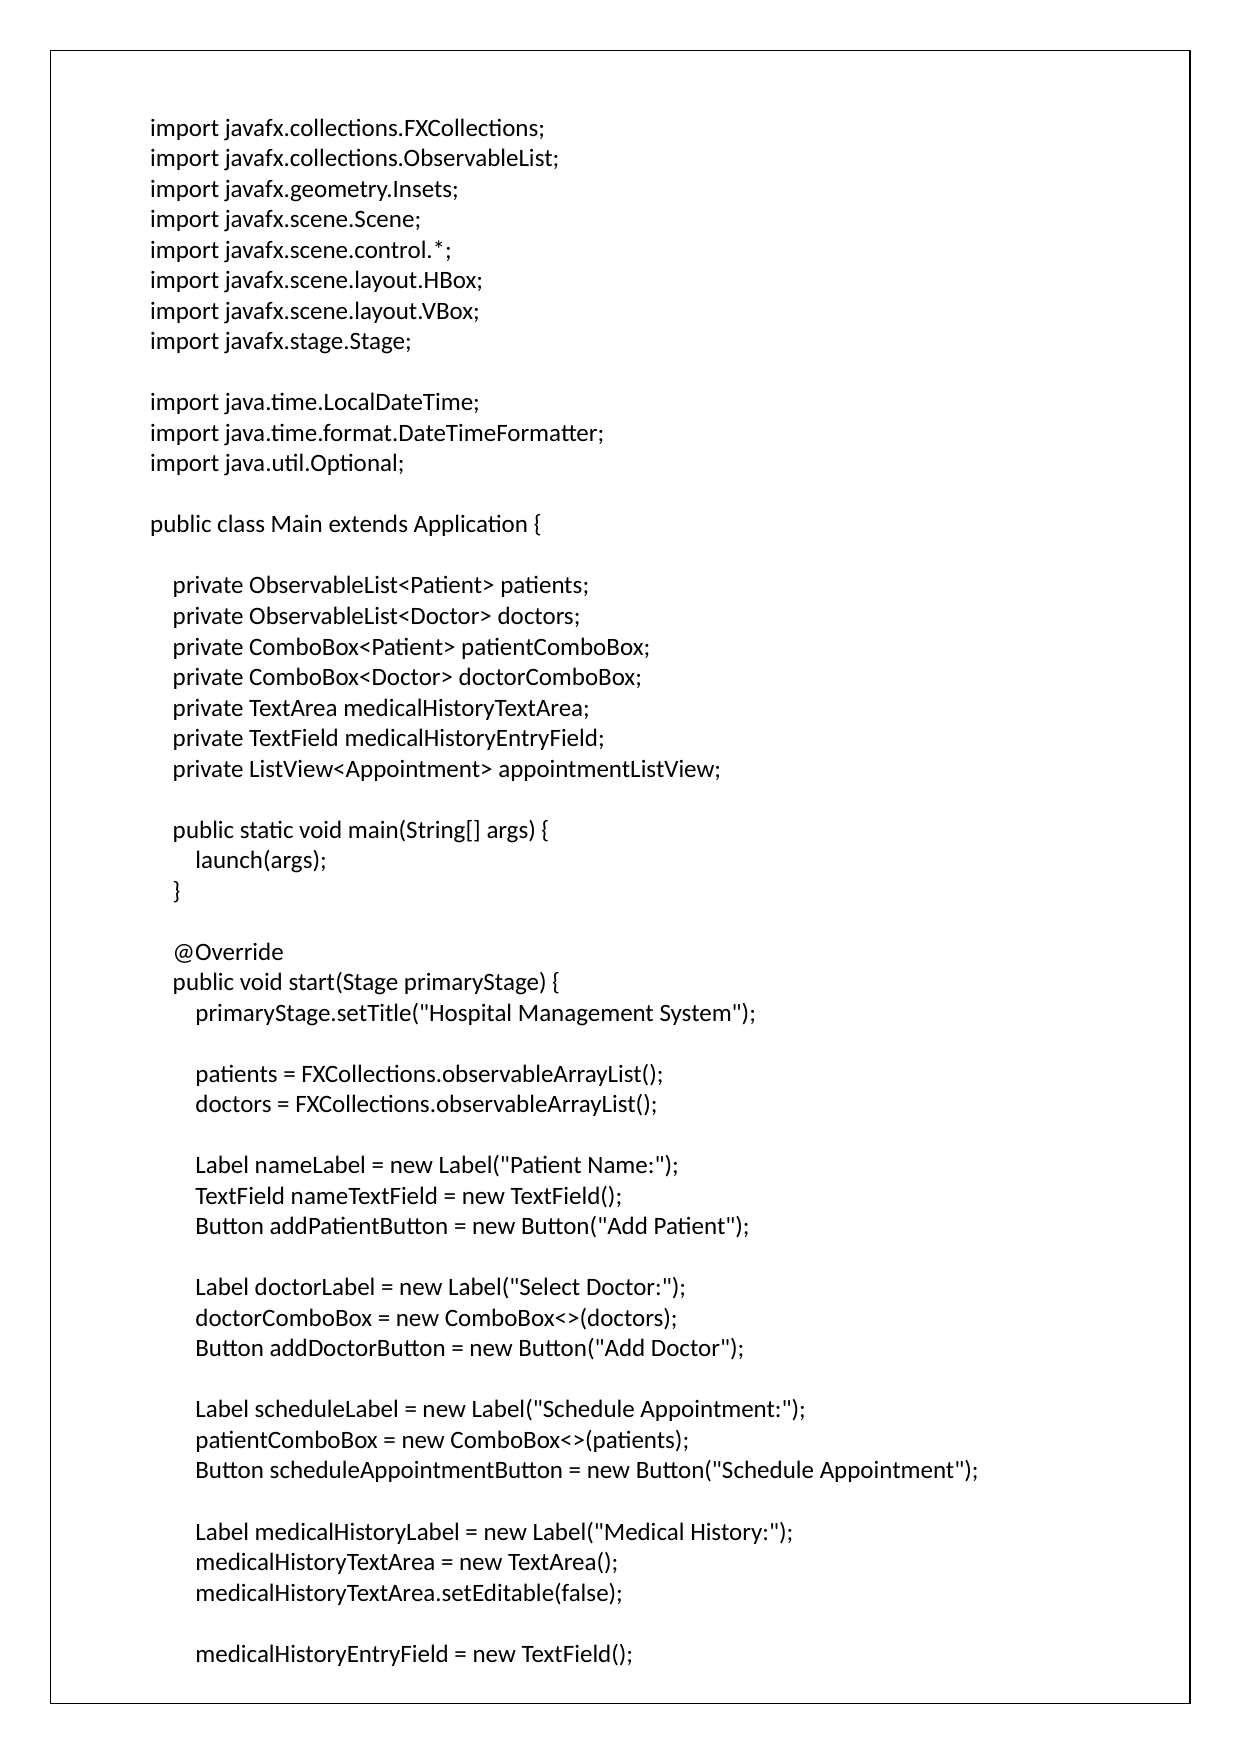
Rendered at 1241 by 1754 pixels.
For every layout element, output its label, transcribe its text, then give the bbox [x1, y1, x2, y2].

text import javafx.collections.FXCollections; [150, 112, 1090, 142]
text primaryStage.setTitle("Hospital Management System"); [150, 997, 1090, 1027]
text doctors = FXCollections.observableArrayList(); [150, 1088, 1090, 1119]
text import java.util.Optional; [150, 447, 1090, 478]
text public static void main(String[] args) { [150, 814, 1090, 844]
text private ComboBox<Patient> patientComboBox; [150, 631, 1090, 661]
text @Override [150, 936, 1090, 966]
text Label doctorLabel = new Label("Select Doctor:"); [150, 1272, 1090, 1302]
text private ObservableList<Doctor> doctors; [150, 600, 1090, 631]
text import javafx.scene.Scene; [150, 203, 1090, 234]
text public class Main extends Application { [150, 508, 1090, 539]
text Button scheduleAppointmentButton = new Button("Schedule Appointment"); [150, 1455, 1090, 1485]
text import javafx.scene.layout.HBox; [150, 264, 1090, 295]
text Button addDoctorButton = new Button("Add Doctor"); [150, 1333, 1090, 1363]
text patients = FXCollections.observableArrayList(); [150, 1058, 1090, 1088]
text import javafx.scene.layout.VBox; [150, 295, 1090, 325]
text launch(args); [150, 844, 1090, 875]
text import java.time.LocalDateTime; [150, 386, 1090, 417]
text medicalHistoryEntryField = new TextField(); [150, 1638, 1090, 1668]
text Label nameLabel = new Label("Patient Name:"); [150, 1149, 1090, 1180]
text } [150, 875, 1090, 905]
text private TextArea medicalHistoryTextArea; [150, 692, 1090, 722]
text import javafx.stage.Stage; [150, 325, 1090, 356]
text Label medicalHistoryLabel = new Label("Medical History:"); [150, 1516, 1090, 1546]
text public void start(Stage primaryStage) { [150, 966, 1090, 997]
text Button addPatientButton = new Button("Add Patient"); [150, 1211, 1090, 1241]
text private ComboBox<Doctor> doctorComboBox; [150, 661, 1090, 692]
text import javafx.geometry.Insets; [150, 173, 1090, 203]
text Label scheduleLabel = new Label("Schedule Appointment:"); [150, 1394, 1090, 1424]
text doctorComboBox = new ComboBox<>(doctors); [150, 1302, 1090, 1333]
text medicalHistoryTextArea = new TextArea(); [150, 1546, 1090, 1577]
text medicalHistoryTextArea.setEditable(false); [150, 1577, 1090, 1607]
text import javafx.collections.ObservableList; [150, 142, 1090, 173]
text import javafx.scene.control.*; [150, 234, 1090, 264]
text patientComboBox = new ComboBox<>(patients); [150, 1424, 1090, 1455]
text import java.time.format.DateTimeFormatter; [150, 417, 1090, 447]
text private ListView<Appointment> appointmentListView; [150, 753, 1090, 783]
text private ObservableList<Patient> patients; [150, 569, 1090, 600]
text private TextField medicalHistoryEntryField; [150, 722, 1090, 753]
text TextField nameTextField = new TextField(); [150, 1180, 1090, 1211]
